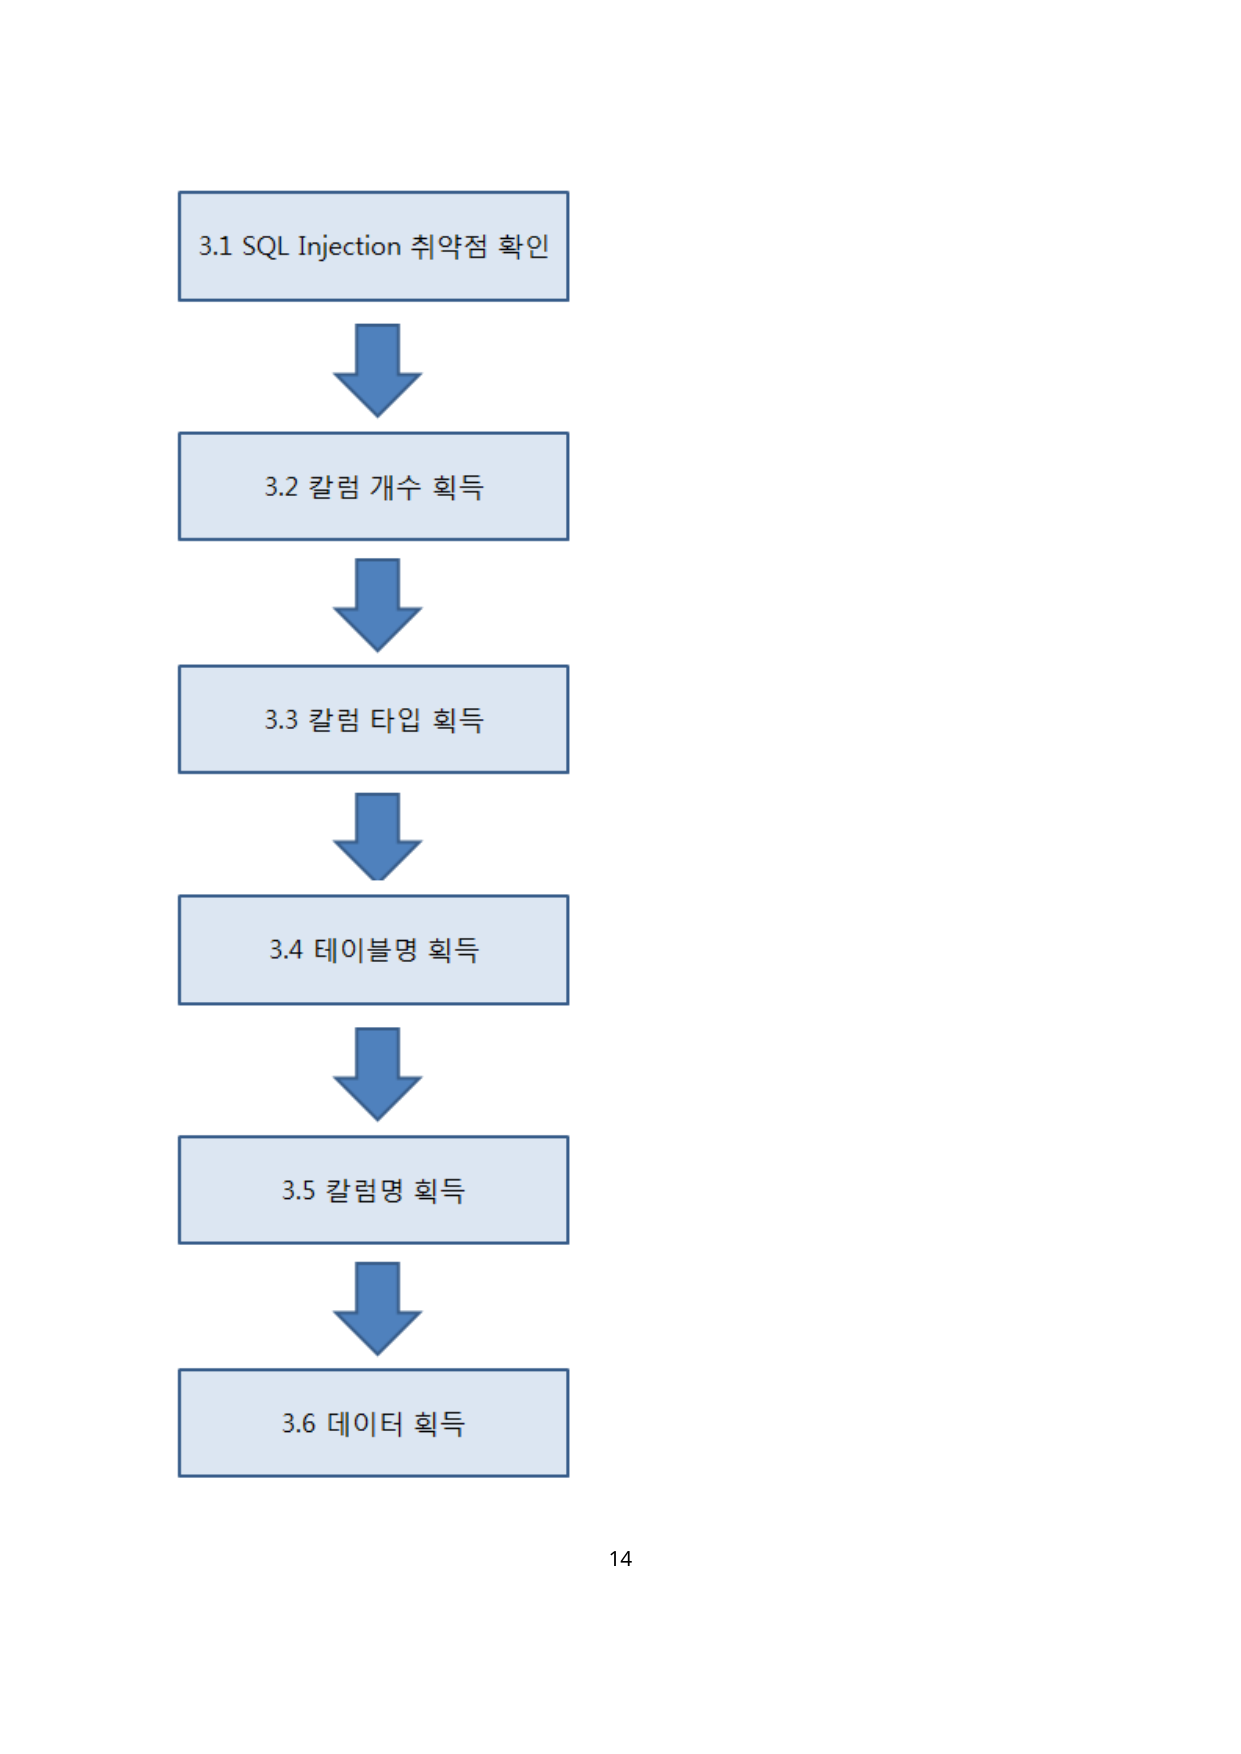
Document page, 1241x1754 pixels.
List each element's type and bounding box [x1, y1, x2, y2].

picture [150, 177, 600, 1492]
